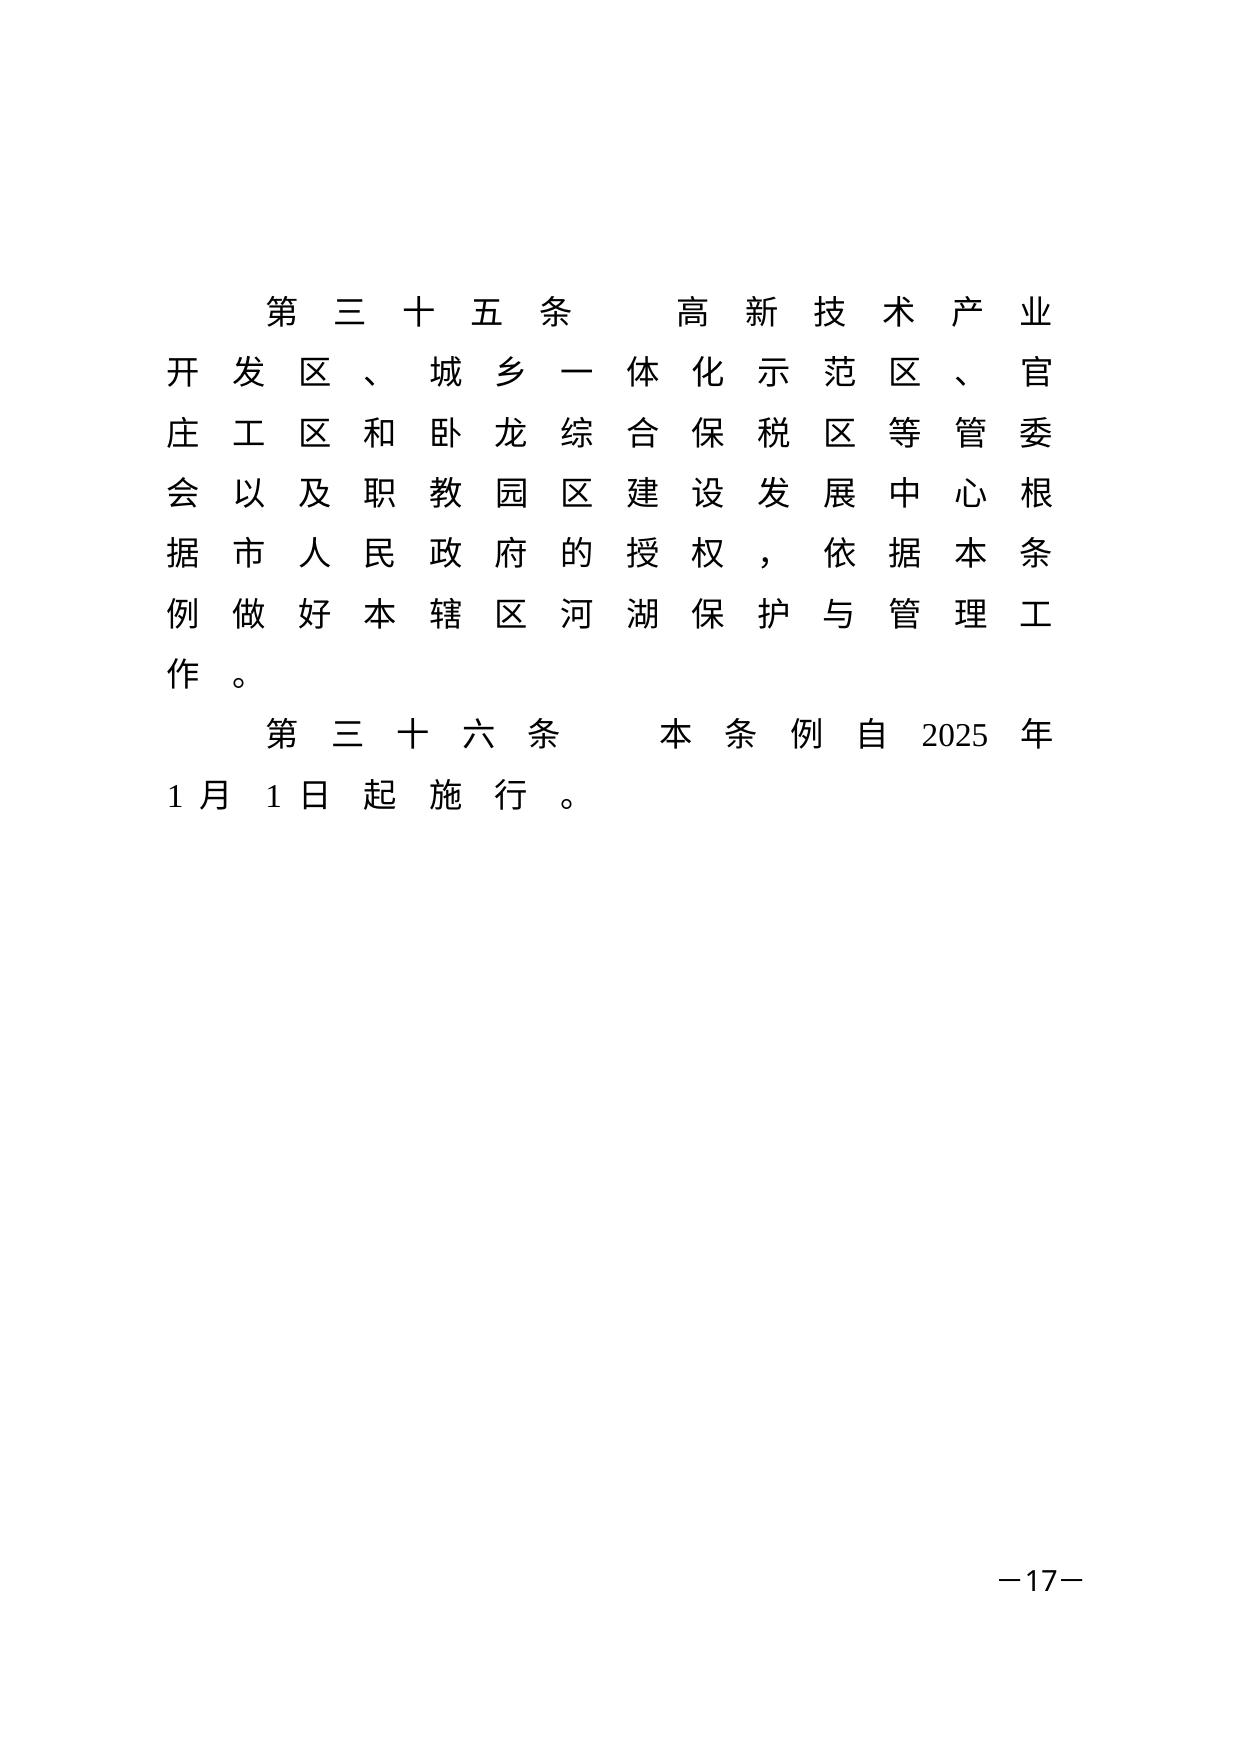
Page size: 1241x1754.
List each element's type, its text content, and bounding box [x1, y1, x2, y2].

text 第三十六条 本条例自2025年1月1日起施行。 [167, 702, 1085, 823]
text 第三十五条 高新技术产业开发区、城乡一体化示范区、官庄工区和卧龙综合保税区等管委会以及职教园区建设发展中心根据市人民政府的授权，依据本条例做好本辖区河湖保护与管理工作。 [167, 280, 1085, 702]
